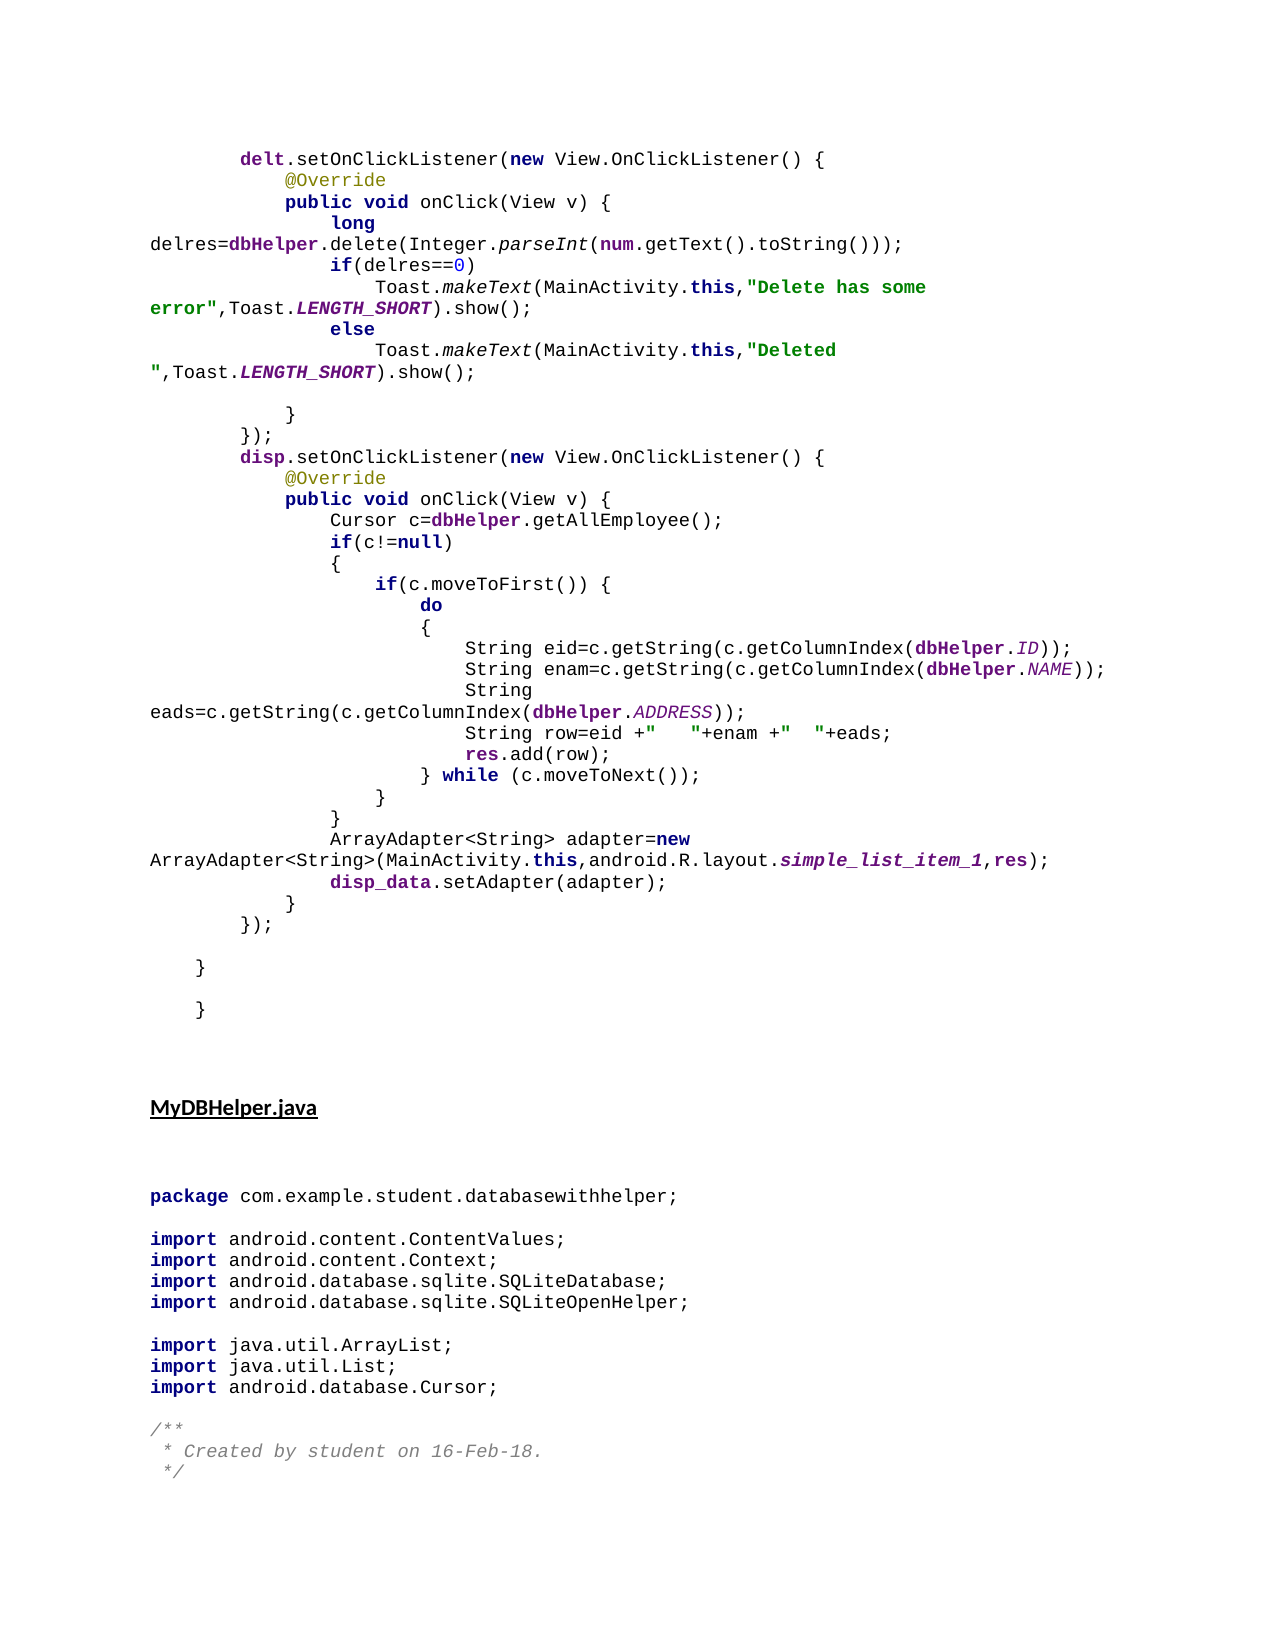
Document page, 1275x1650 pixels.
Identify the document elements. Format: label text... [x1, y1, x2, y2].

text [150, 1187, 1125, 1484]
text MyDBHelper.java [150, 1093, 1125, 1121]
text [150, 150, 1125, 1021]
